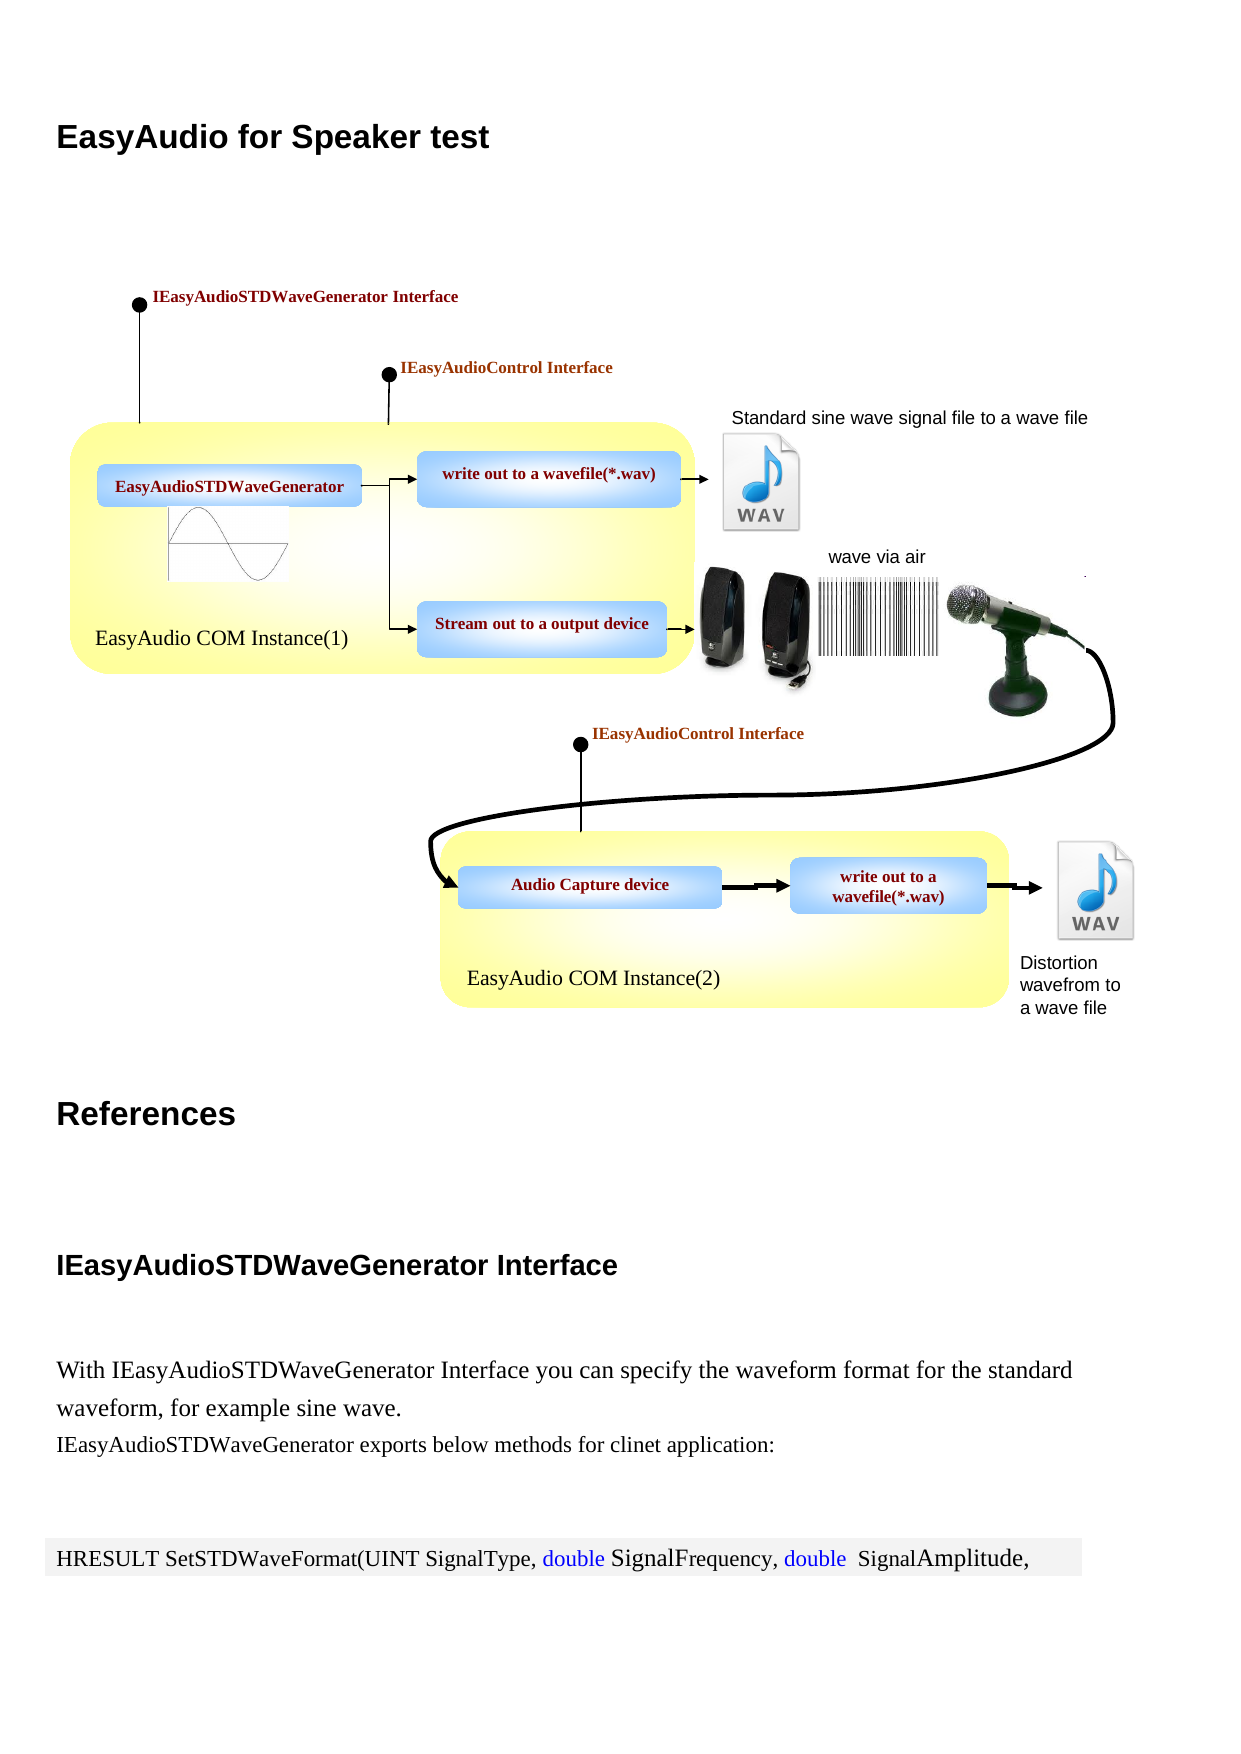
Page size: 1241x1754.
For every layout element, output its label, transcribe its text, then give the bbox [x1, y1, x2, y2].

subtitle IEasyAudioSTDWaveGenerator Interface [56, 1246, 1181, 1284]
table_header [45, 1538, 1082, 1576]
text IEasyAudioSTDWaveGenerator exports below methods for clinet application: [56, 1426, 1181, 1463]
subtitle References [56, 1076, 1181, 1151]
subtitle EasyAudio for Speaker test [56, 99, 1181, 174]
text With IEasyAudioSTDWaveGenerator Interface you can specify the waveform format for the standard waveform, for example sine wave. [56, 1351, 1181, 1426]
